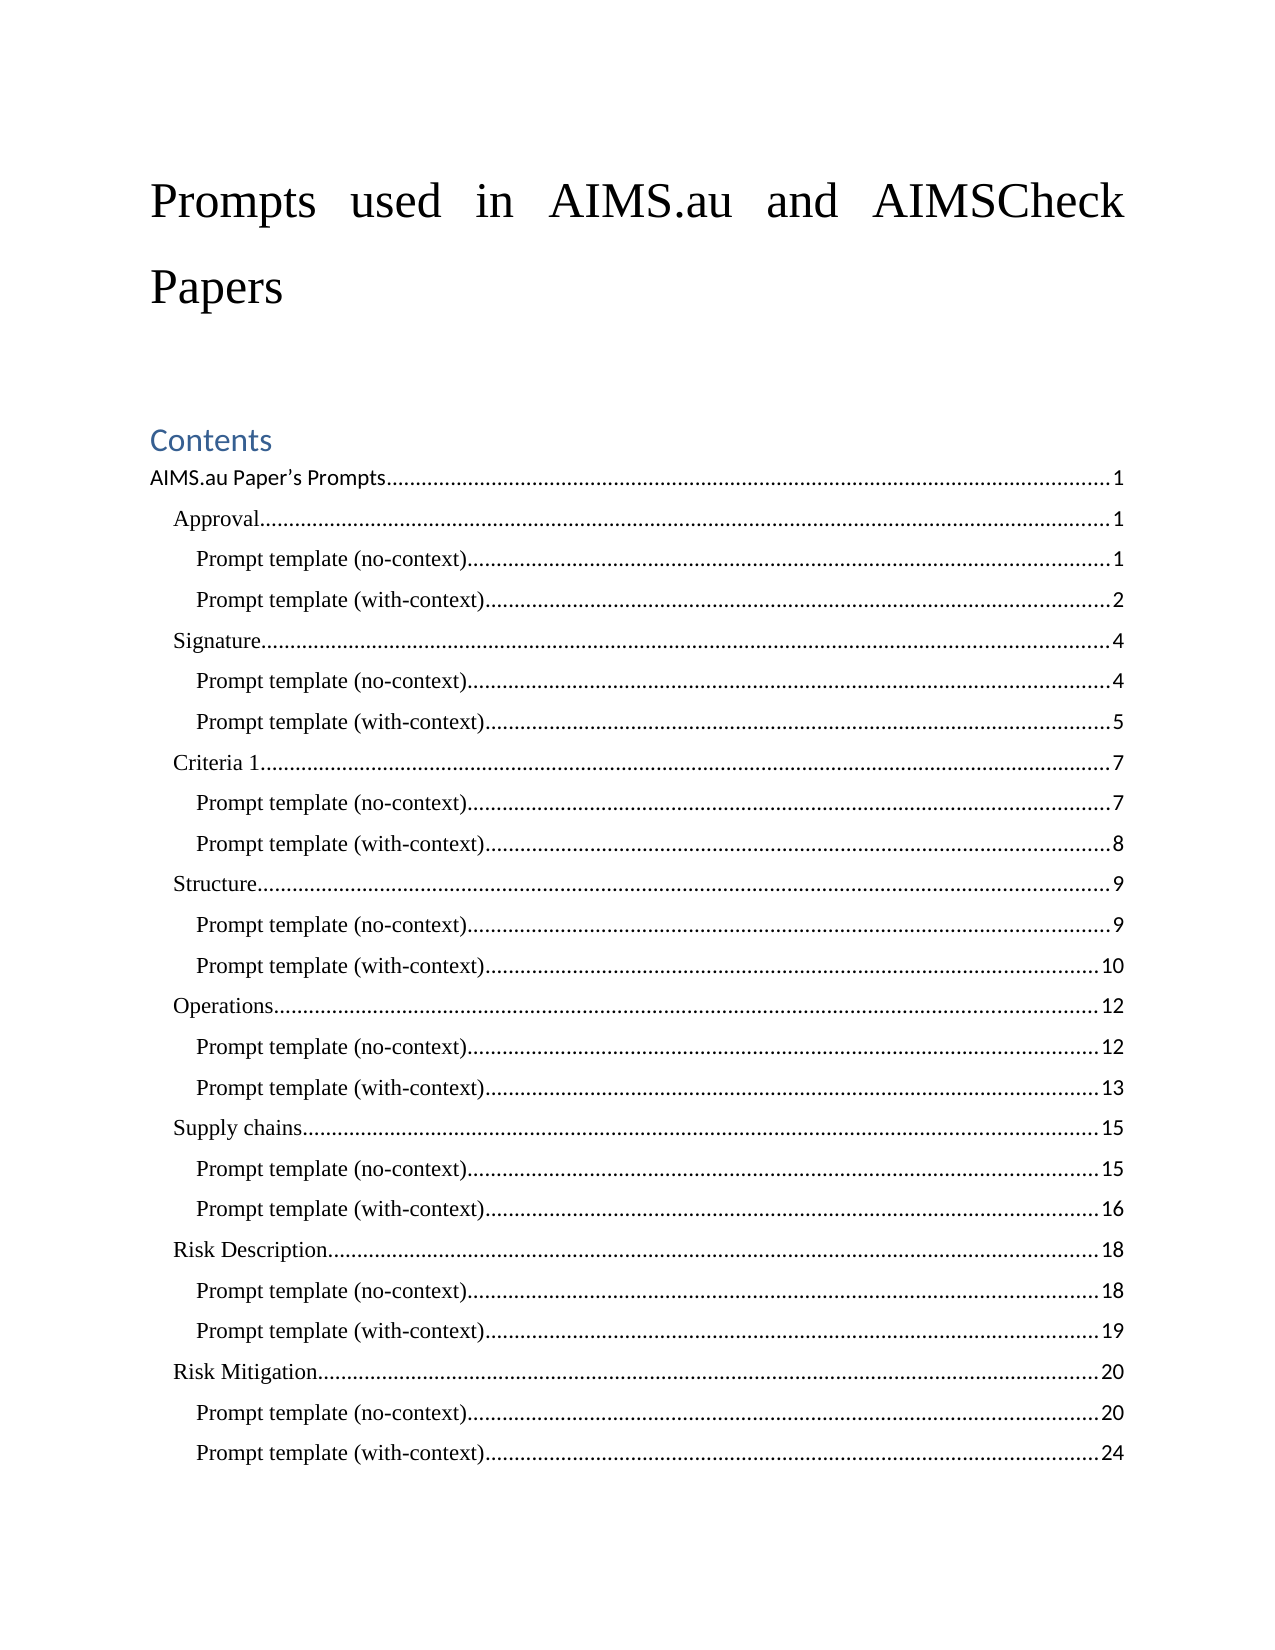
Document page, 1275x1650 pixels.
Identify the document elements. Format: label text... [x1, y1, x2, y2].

title Prompts used in AIMS.au and AIMSCheck Papers [150, 171, 1125, 314]
